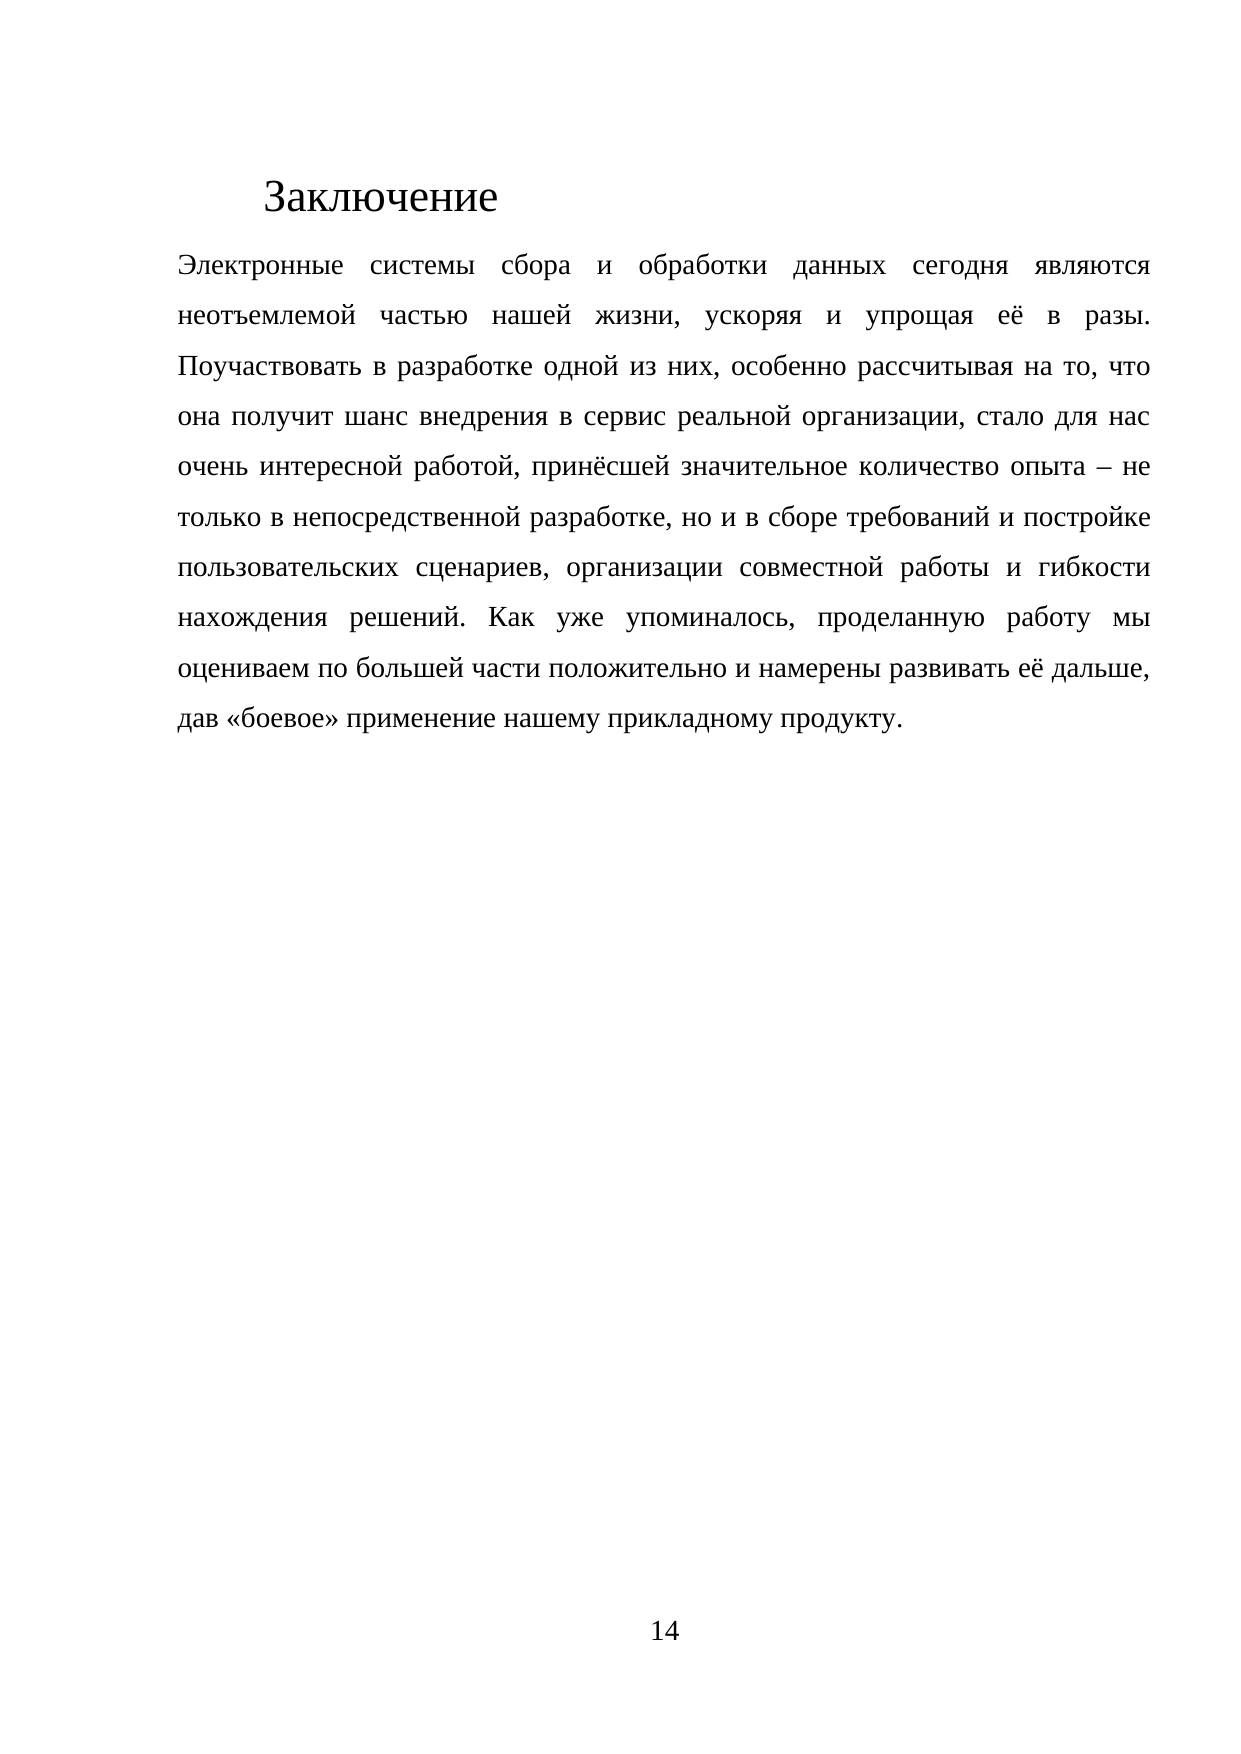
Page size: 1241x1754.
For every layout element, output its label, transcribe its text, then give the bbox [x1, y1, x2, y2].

text Электронные системы сбора и обработки данных сегодня являются неотъемлемой частью нашей жизни, ускоряя и упрощая её в разы. Поучаствовать в разработке одной из них, особенно рассчитывая на то, что она получит шанс внедрения в сервис реальной организации, стало для нас очень интересной работой, принёсшей значительное количество опыта – не только в непосредственной разработке, но и в сборе требований и постройке пользовательских сценариев, организации совместной работы и гибкости нахождения решений. Как уже упоминалось, проделанную работу мы оцениваем по большей части положительно и намерены развивать её дальше, дав «боевое» применение нашему прикладному продукту. [177, 247, 1152, 733]
subtitle Заключение [263, 168, 1152, 221]
